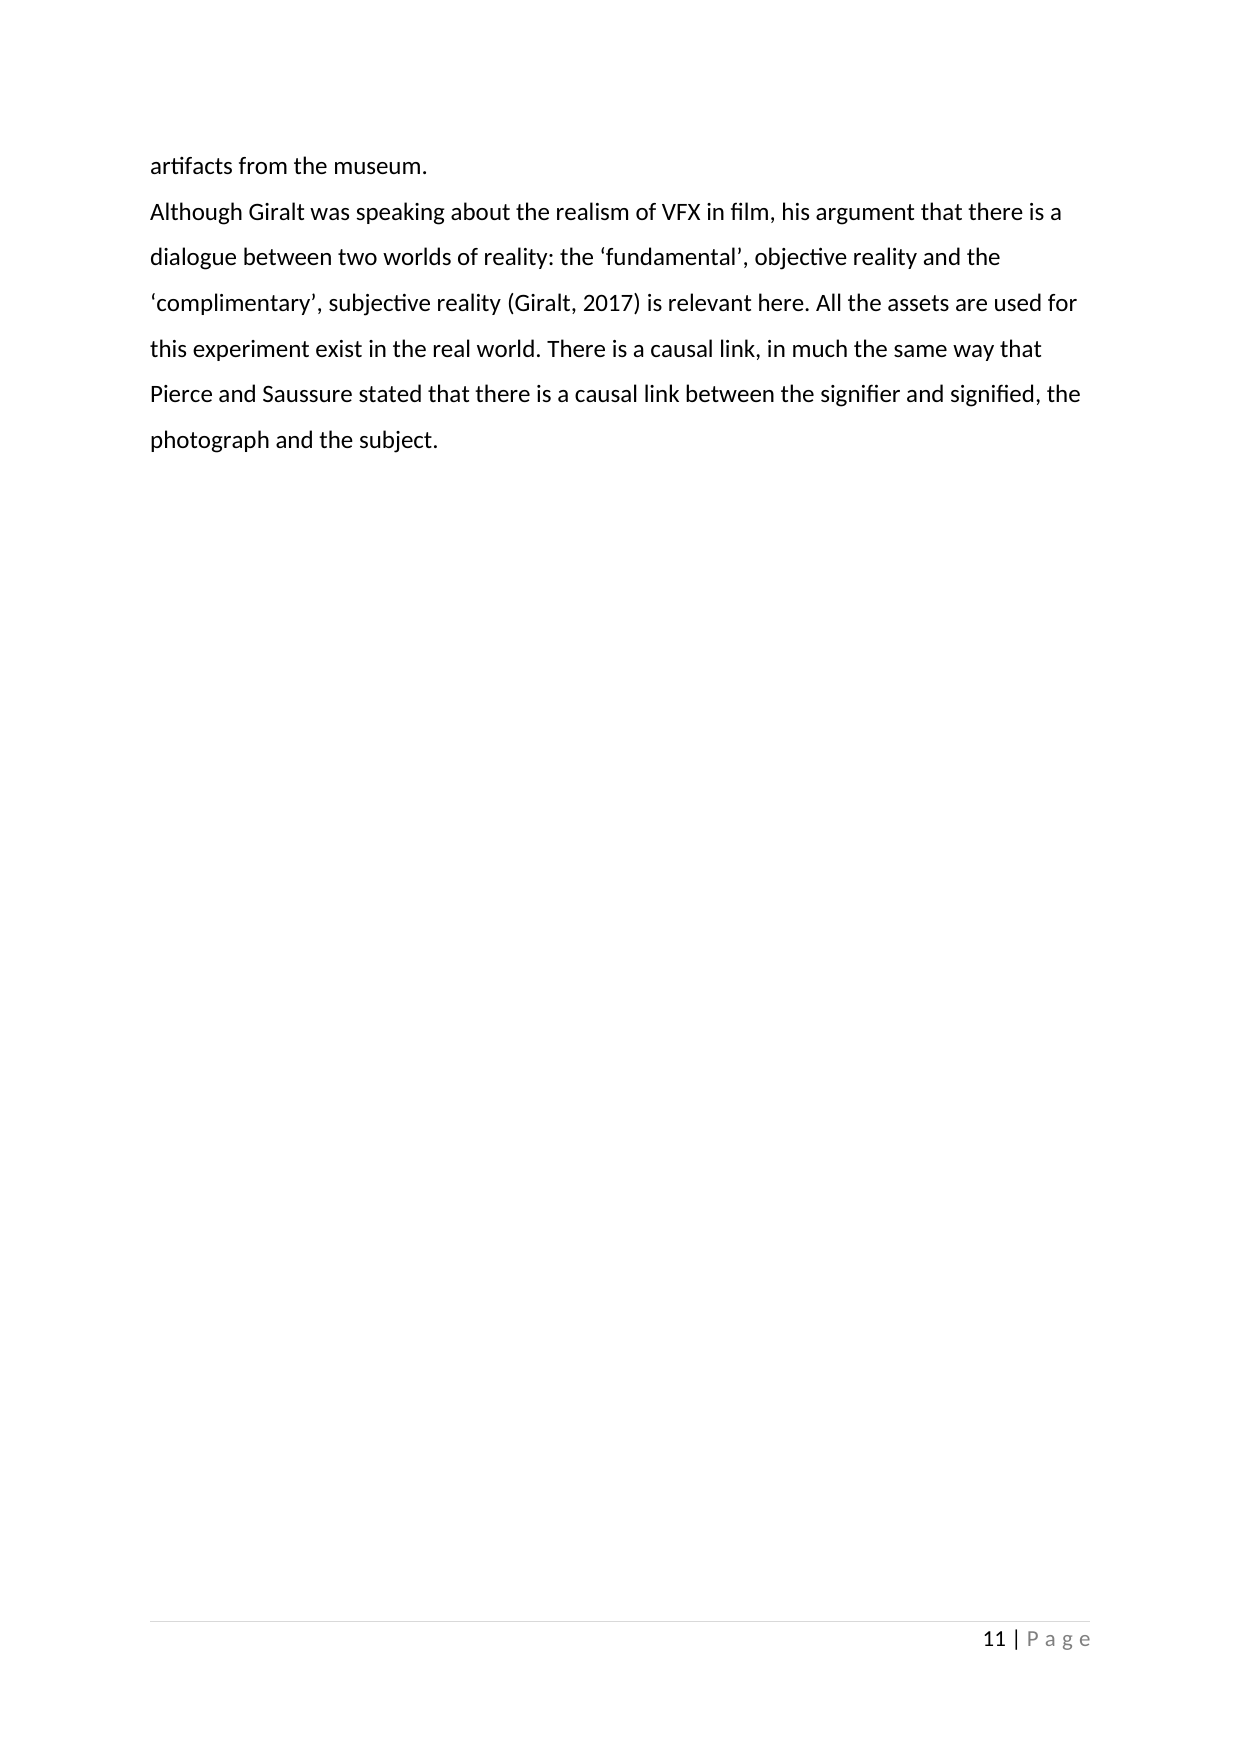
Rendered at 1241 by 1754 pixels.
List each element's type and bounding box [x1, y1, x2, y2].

text [150, 150, 1090, 455]
